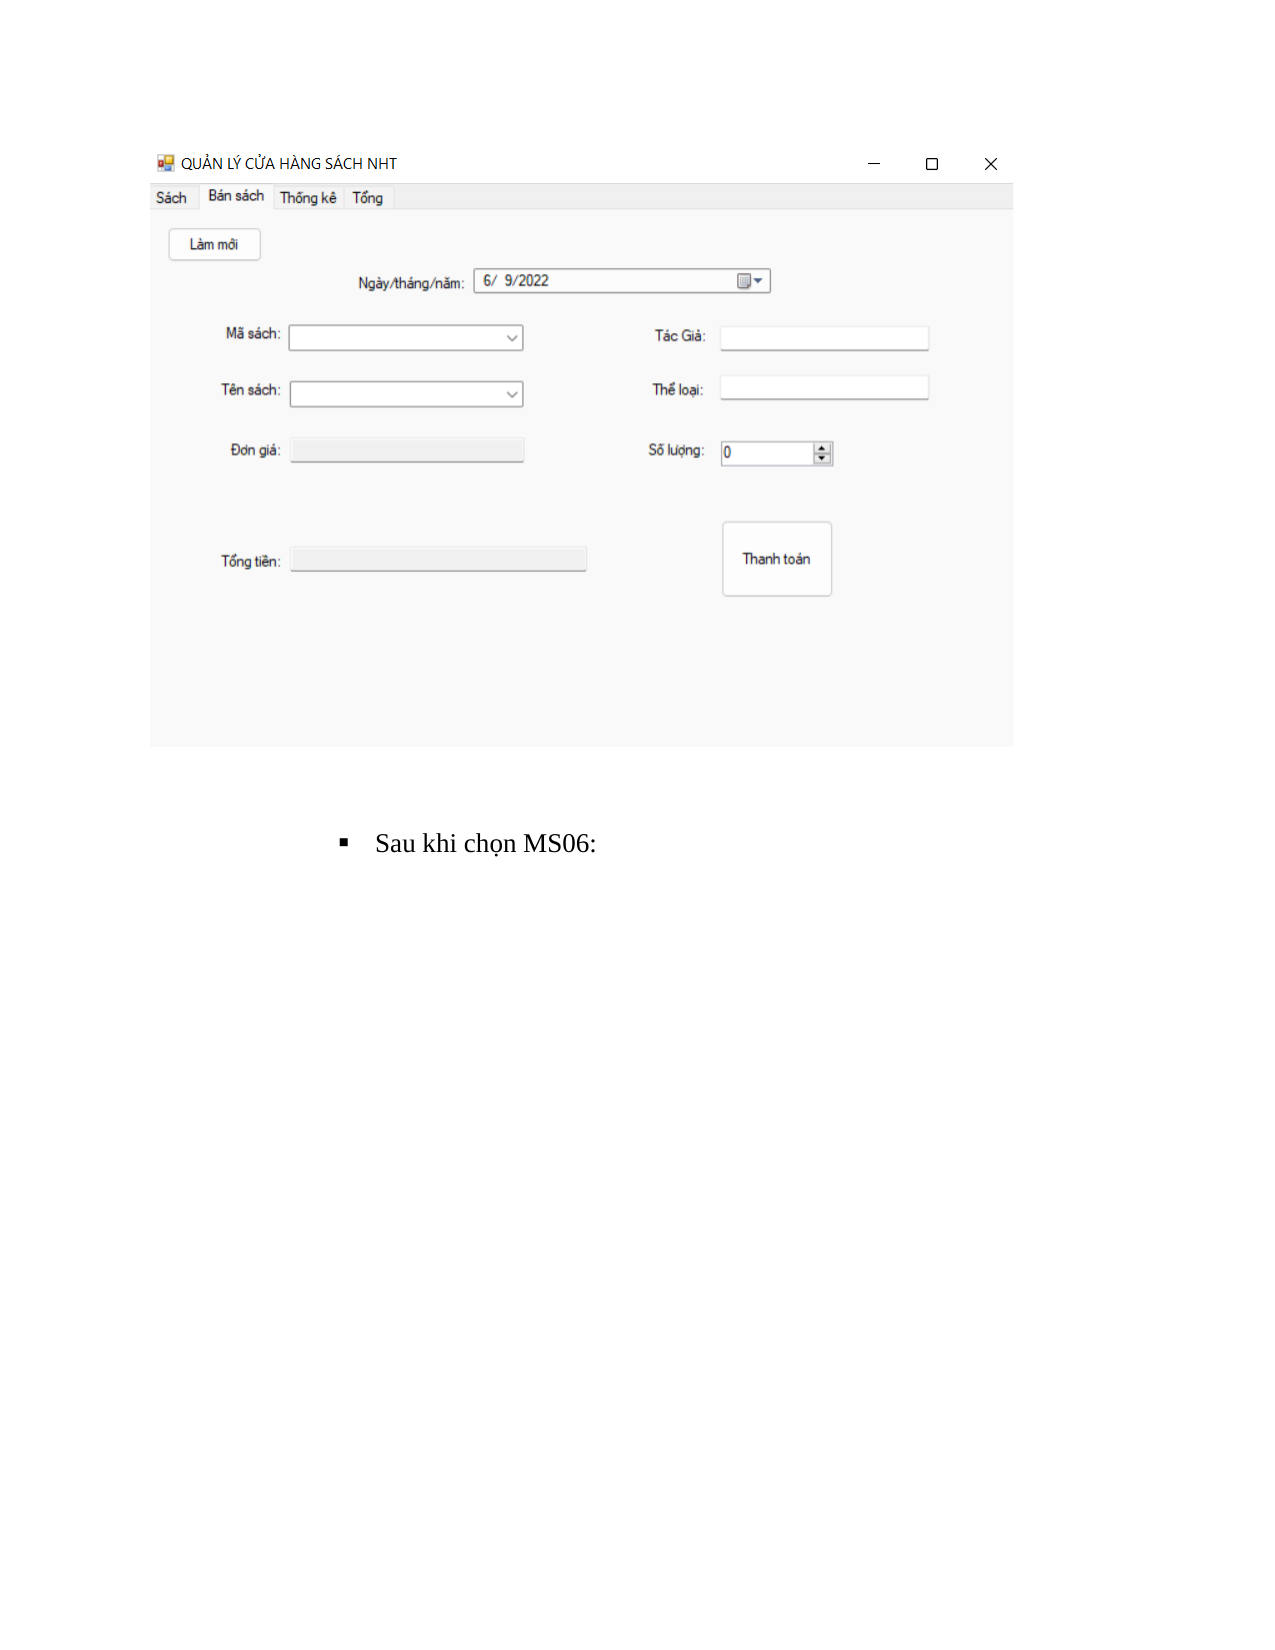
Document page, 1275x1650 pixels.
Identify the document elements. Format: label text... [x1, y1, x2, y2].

list Sau khi chọn MS06: [337, 827, 1125, 858]
picture [150, 150, 1014, 747]
